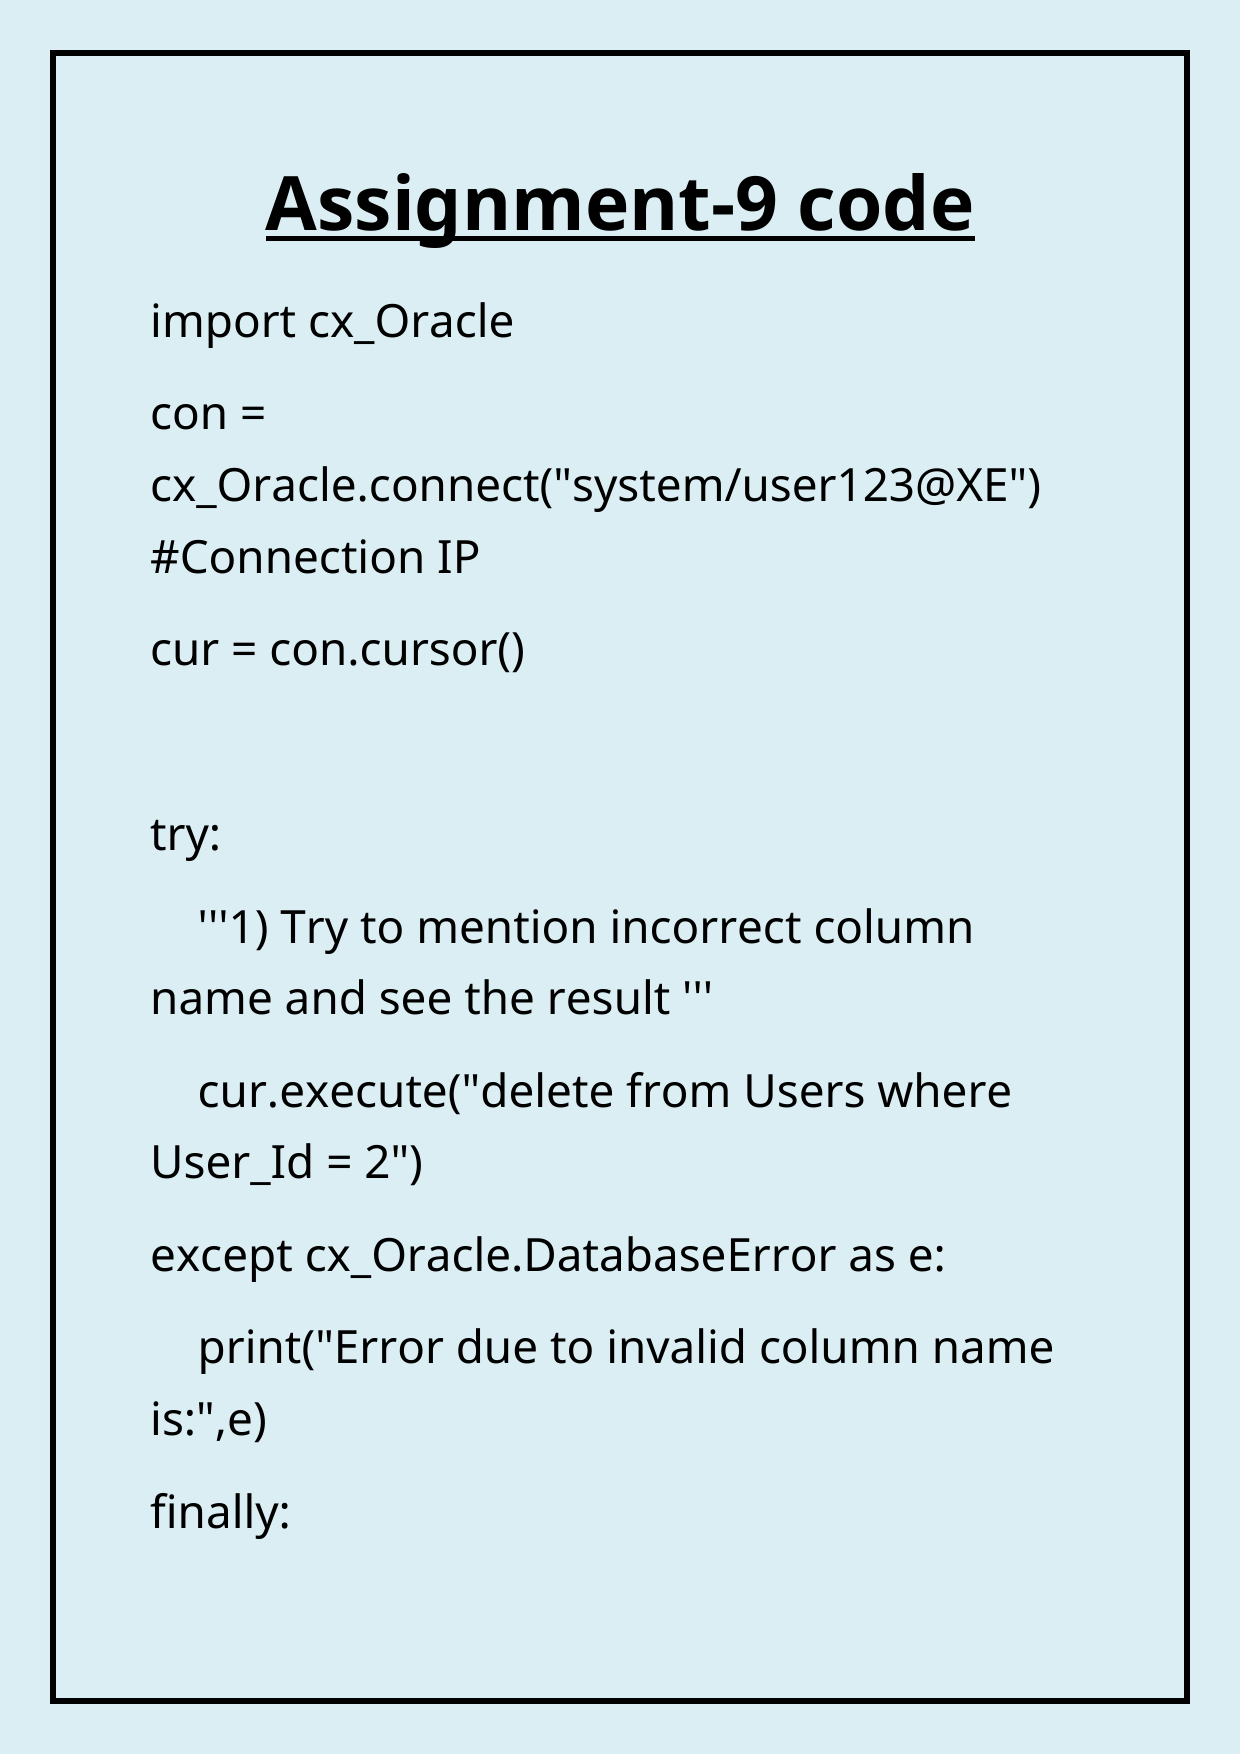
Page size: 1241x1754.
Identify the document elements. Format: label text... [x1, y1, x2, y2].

text try: [150, 802, 1090, 864]
text con = cx_Oracle.connect("system/user123@XE") #Connection IP [150, 381, 1090, 587]
text finally: [150, 1479, 1090, 1542]
text import cx_Oracle [150, 288, 1090, 351]
text cur.execute("delete from Users where User_Id = 2") [150, 1058, 1090, 1192]
text '''1) Try to mention incorrect column name and see the result ''' [150, 894, 1090, 1028]
text except cx_Oracle.DatabaseError as e: [150, 1222, 1090, 1285]
text Assignment-9 code [150, 150, 1090, 252]
text print("Error due to invalid column name is:",e) [150, 1315, 1090, 1449]
text cur = con.cursor() [150, 617, 1090, 679]
